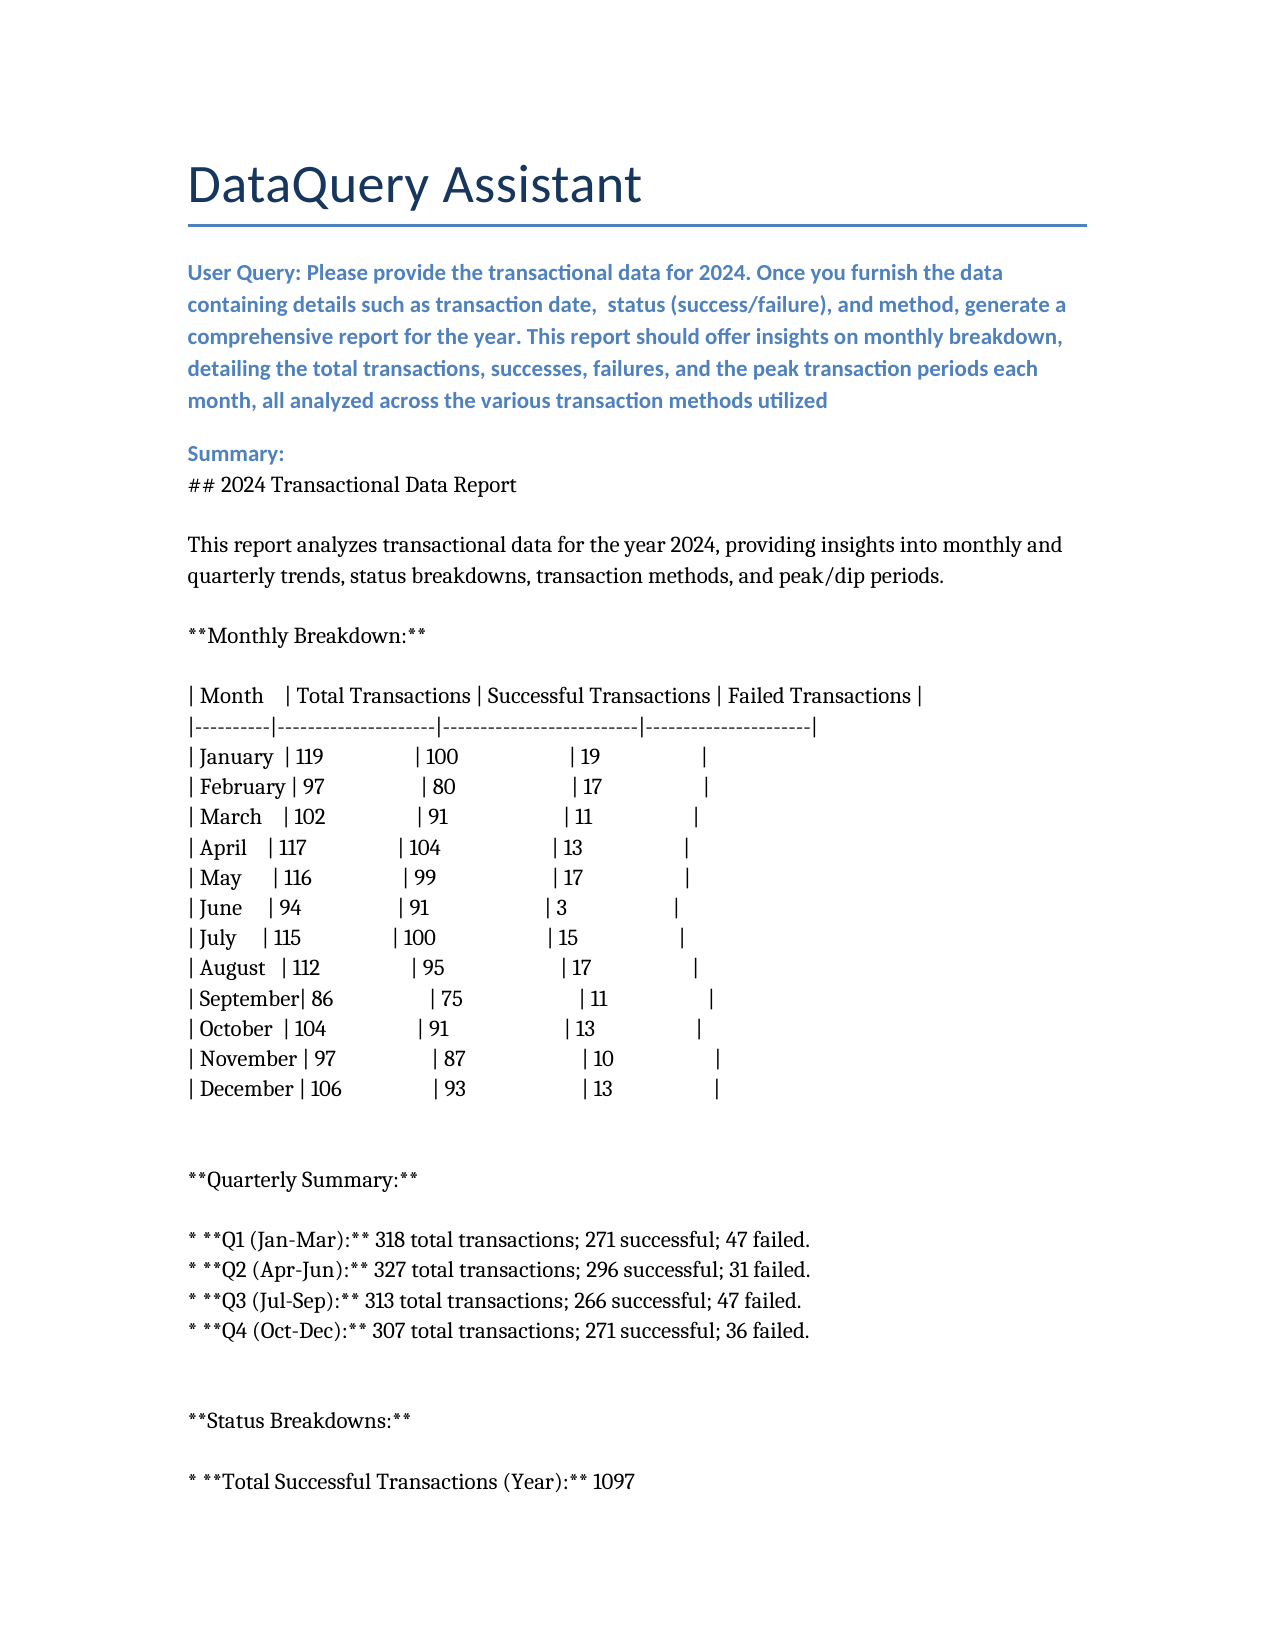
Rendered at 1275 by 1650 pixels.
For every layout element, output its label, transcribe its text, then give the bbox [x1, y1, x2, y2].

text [187, 472, 1087, 1495]
subtitle User Query: Please provide the transactional data for 2024. Once you furnish the data containing details such as transaction date, status (success/failure), and method, generate a comprehensive report for the year. This report should offer insights on monthly breakdown, detailing the total transactions, successes, failures, and the peak transaction periods each month, all analyzed across the various transaction methods utilized [187, 258, 1087, 414]
title DataQuery Assistant [187, 150, 1087, 227]
subtitle Summary: [187, 439, 1087, 468]
